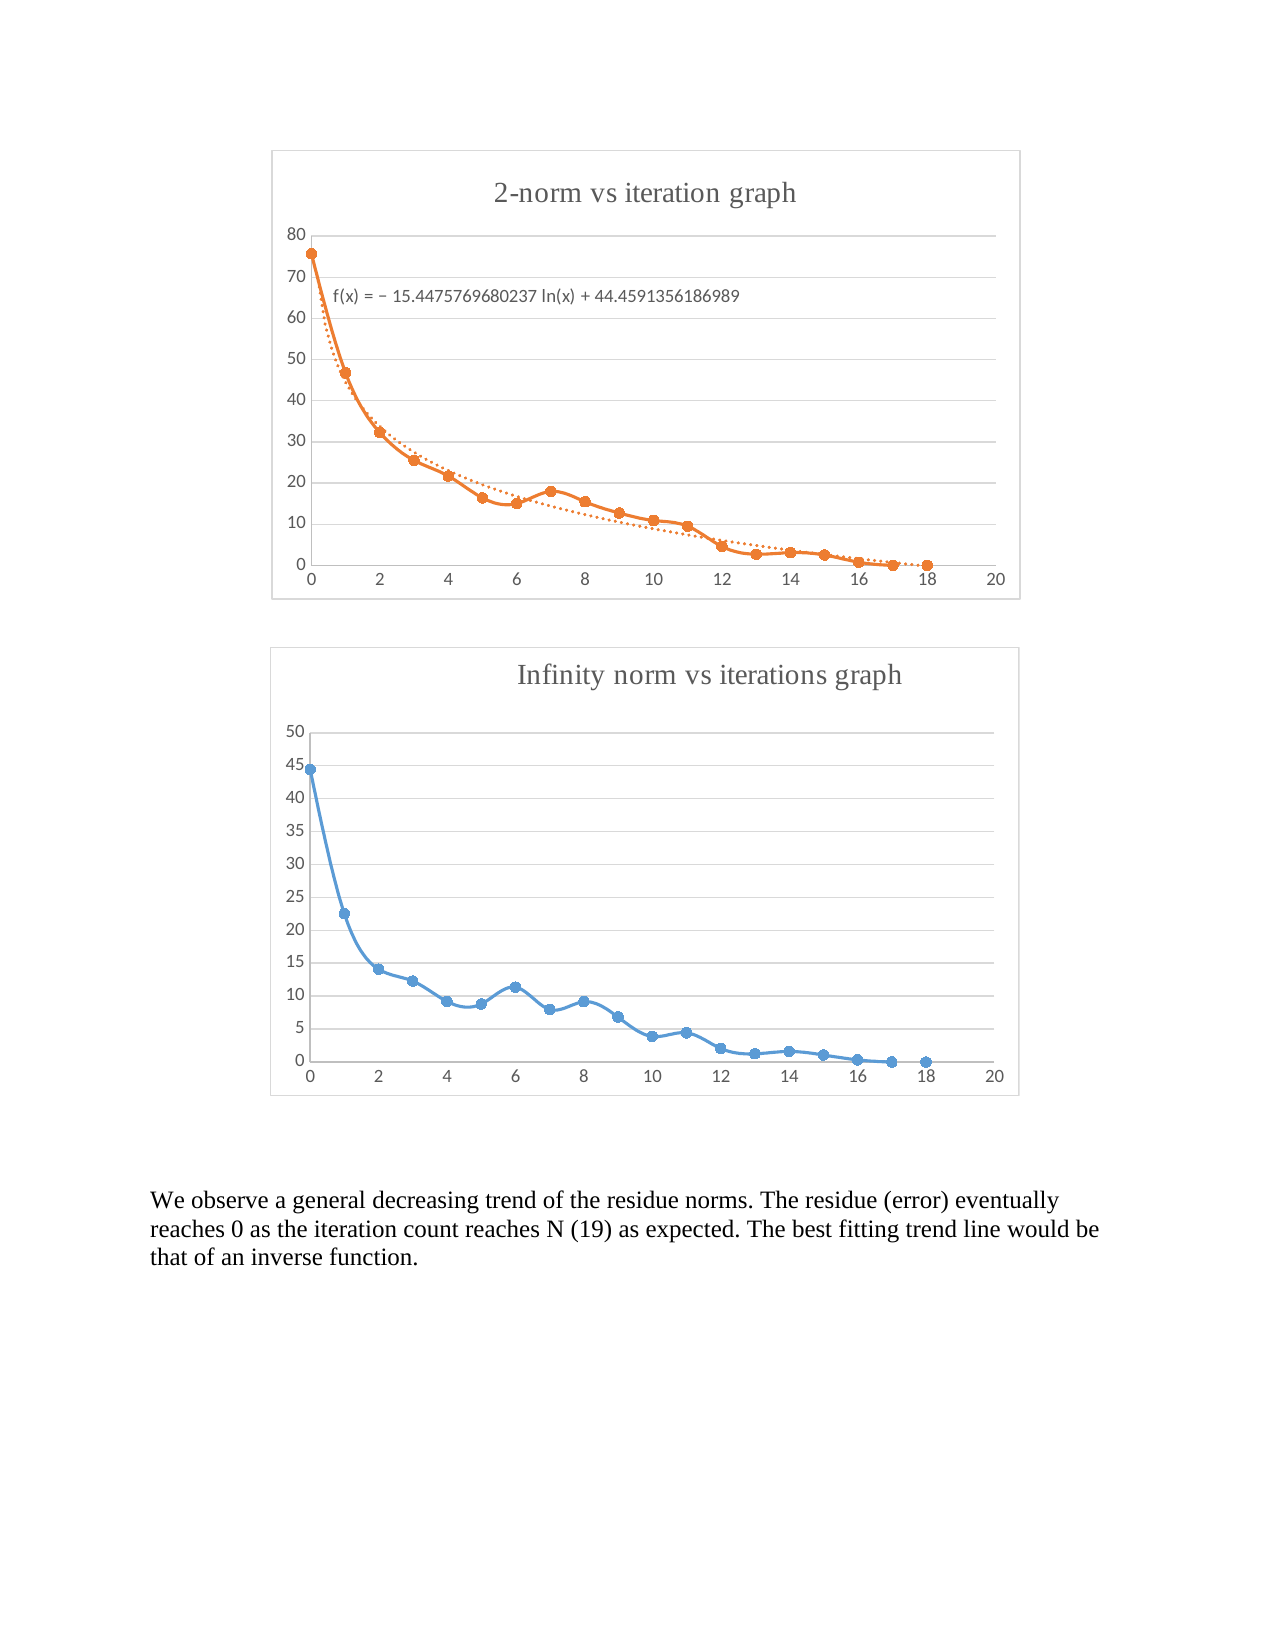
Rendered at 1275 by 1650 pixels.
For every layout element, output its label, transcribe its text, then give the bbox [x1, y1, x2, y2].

text We observe a general decreasing trend of the residue norms. The residue (error) eventually reaches 0 as the iteration count reaches N (19) as expected. The best fitting trend line would be that of an inverse function. [150, 1185, 1125, 1271]
